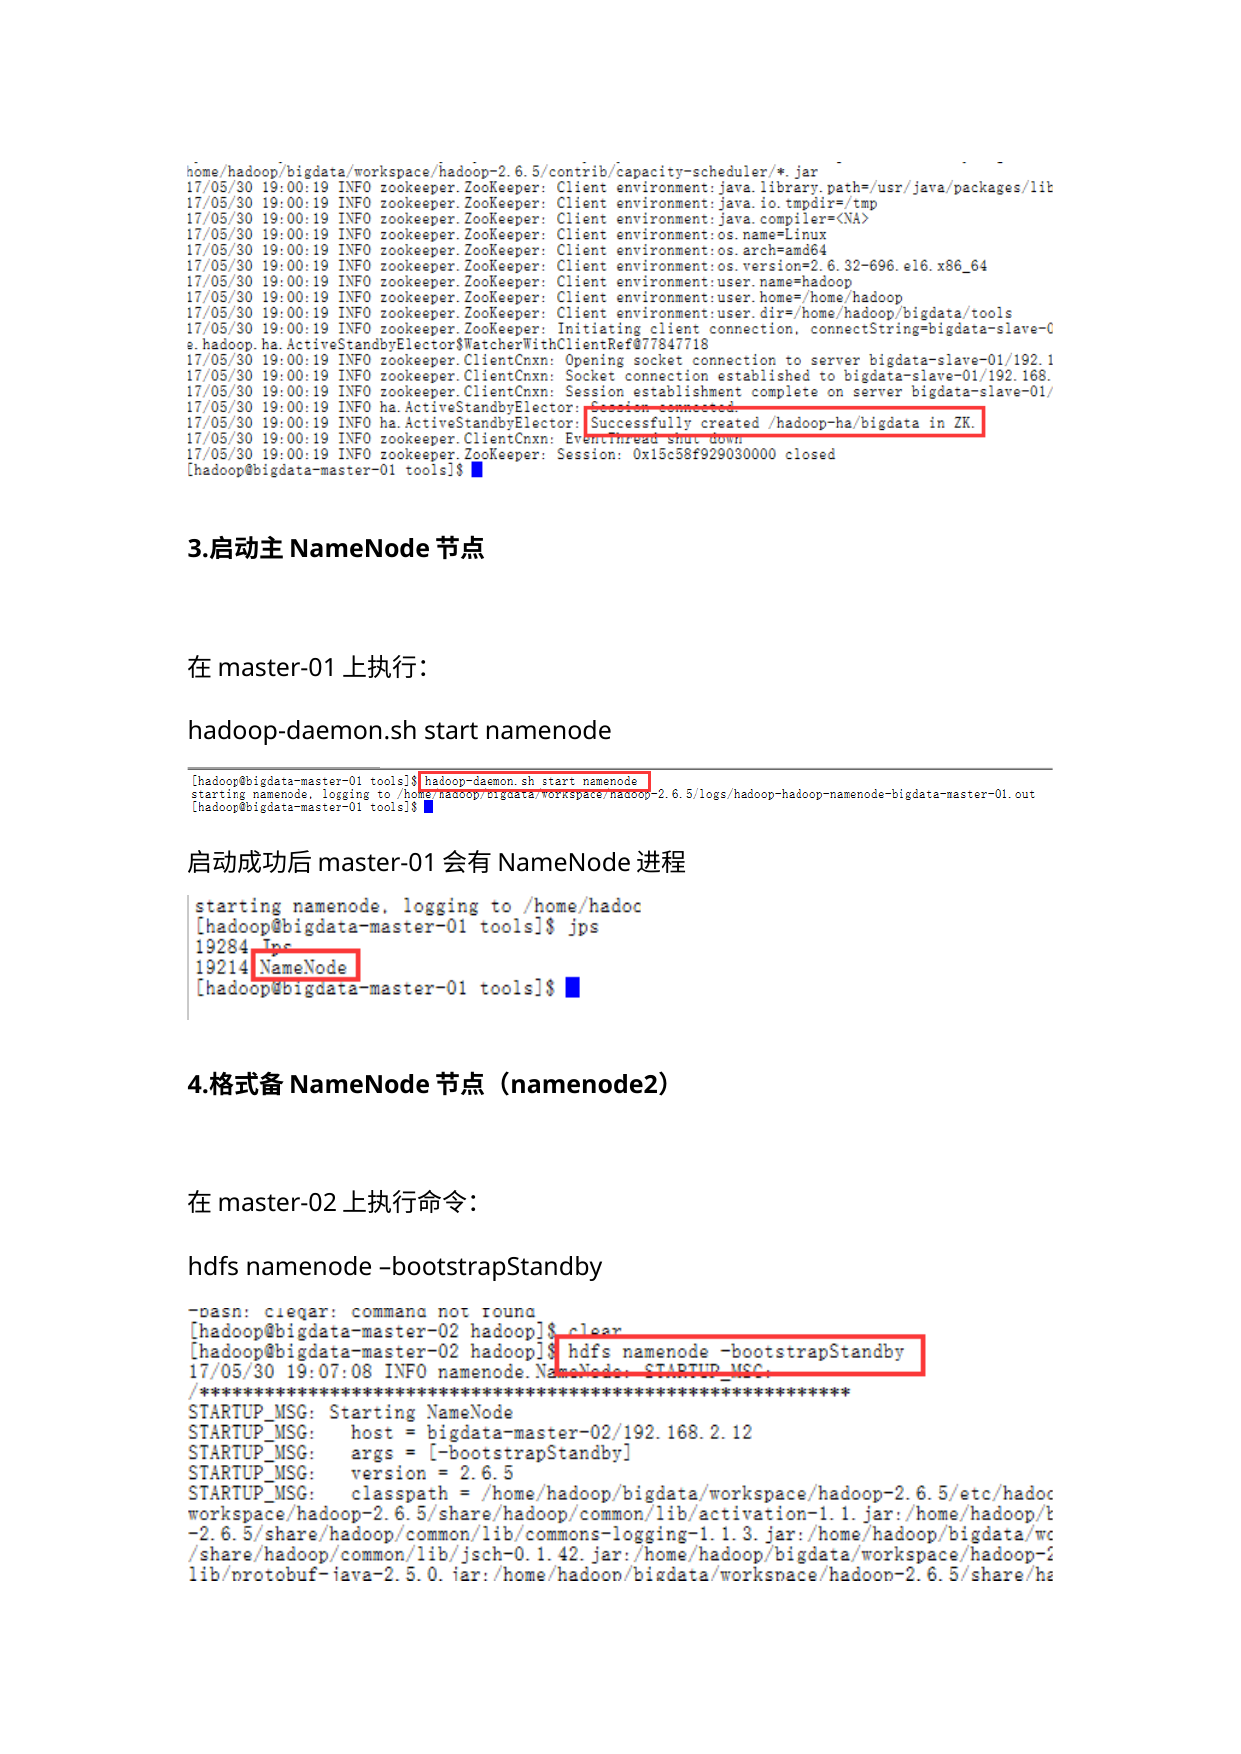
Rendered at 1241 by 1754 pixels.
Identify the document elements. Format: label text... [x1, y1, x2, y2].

text hdfs namenode –bootstrapStandby [187, 1233, 1053, 1298]
text hadoop-daemon.sh start namenode [187, 698, 1053, 763]
text 在master-01上执行： [187, 633, 1053, 698]
subtitle 4.格式备NameNode节点（namenode2） [187, 1050, 1053, 1115]
text 在master-02上执行命令： [187, 1168, 1053, 1233]
picture [187, 162, 1053, 487]
subtitle 3.启动主NameNode节点 [187, 514, 1053, 579]
picture [187, 767, 1053, 823]
picture [187, 895, 641, 1020]
picture [187, 1308, 1053, 1581]
text 启动成功后master-01会有NameNode进程 [187, 828, 1053, 893]
